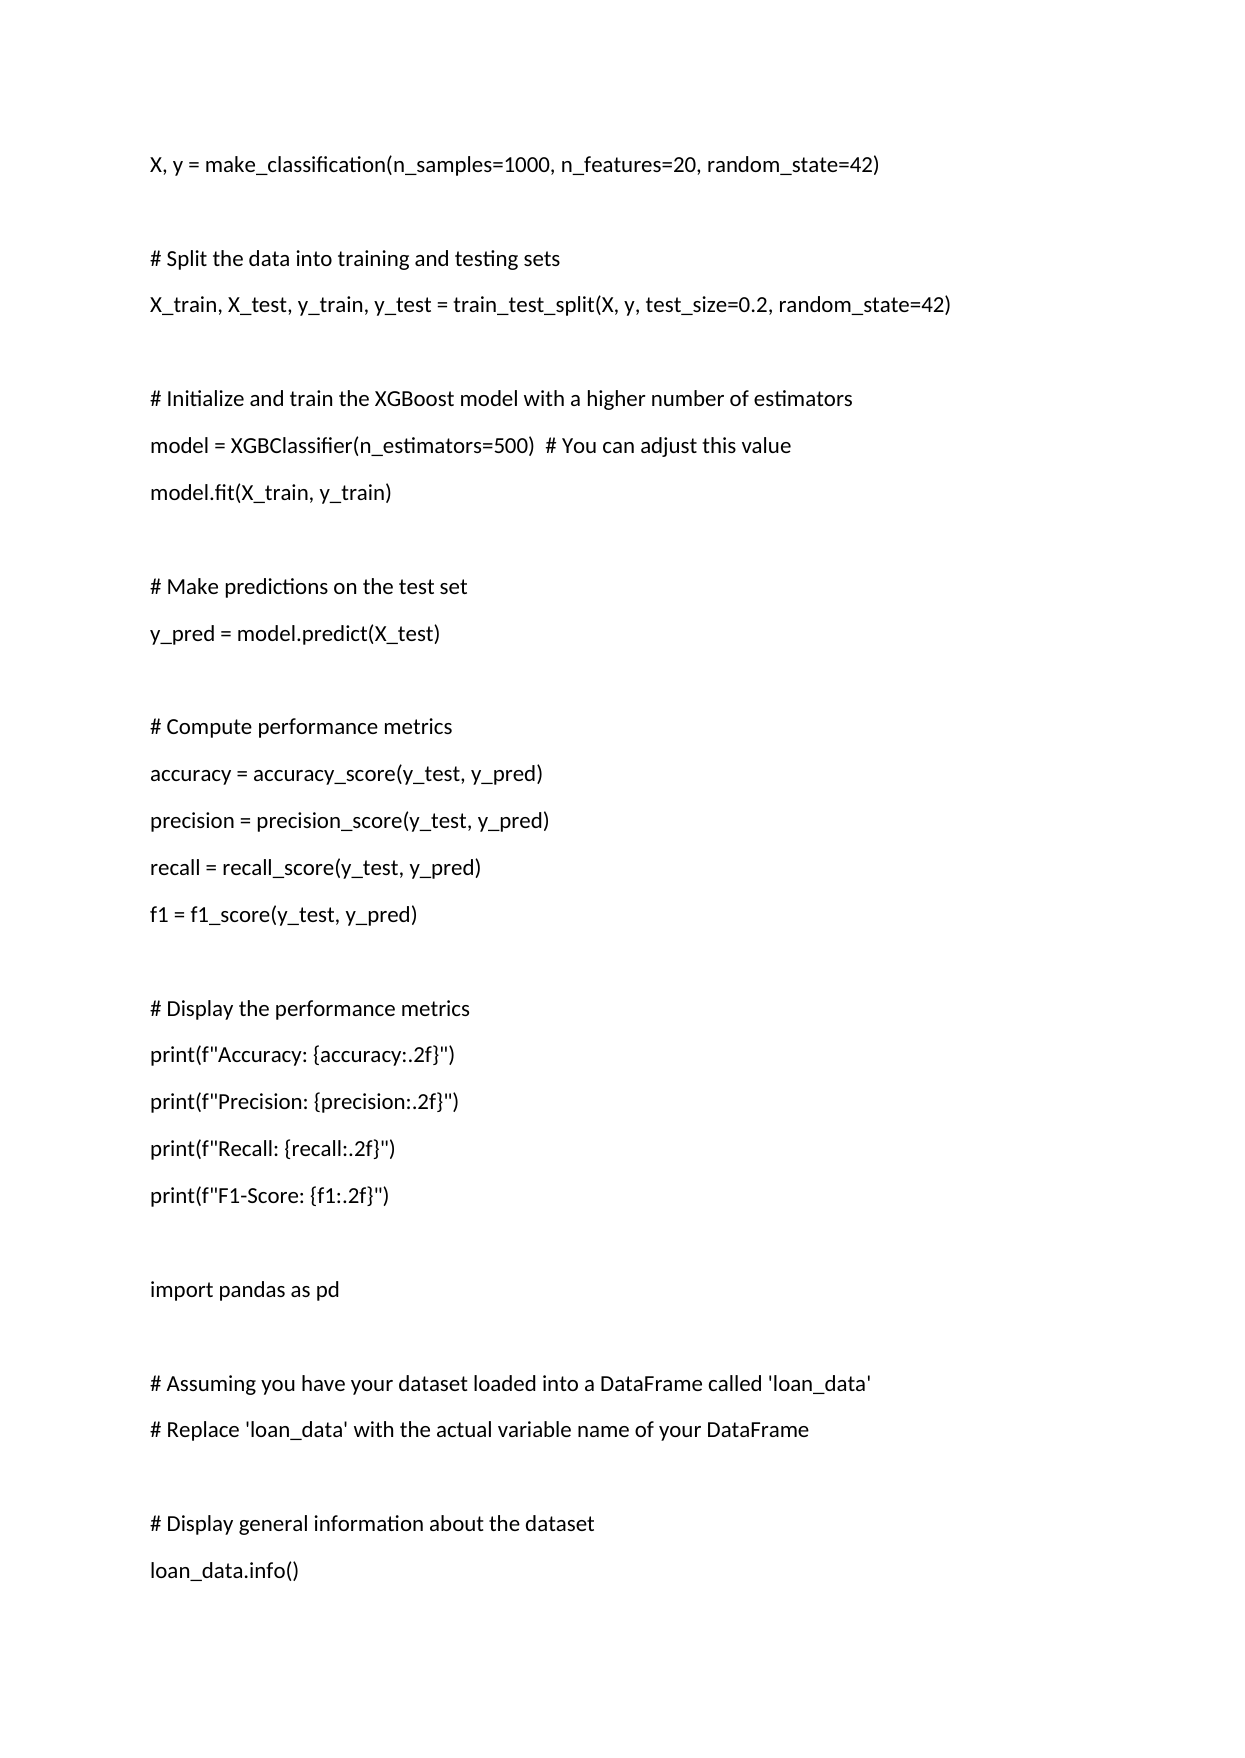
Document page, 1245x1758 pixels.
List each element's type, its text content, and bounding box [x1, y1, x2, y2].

text # Replace 'loan_data' with the actual variable name of your DataFrame [150, 1416, 1095, 1444]
text print(f"Accuracy: {accuracy:.2f}") [150, 1041, 1095, 1069]
text accuracy = accuracy_score(y_test, y_pred) [150, 759, 1095, 787]
text # Initialize and train the XGBoost model with a higher number of estimators [150, 384, 1095, 412]
text import pandas as pd [150, 1275, 1095, 1303]
text recall = recall_score(y_test, y_pred) [150, 853, 1095, 881]
text loan_data.info() [150, 1556, 1095, 1584]
text f1 = f1_score(y_test, y_pred) [150, 900, 1095, 928]
text # Split the data into training and testing sets [150, 244, 1095, 272]
text # Display general information about the dataset [150, 1509, 1095, 1537]
text X_train, X_test, y_train, y_test = train_test_split(X, y, test_size=0.2, random_state=42) [150, 291, 1095, 319]
text y_pred = model.predict(X_test) [150, 619, 1095, 647]
text # Assuming you have your dataset loaded into a DataFrame called 'loan_data' [150, 1369, 1095, 1397]
text # Display the performance metrics [150, 994, 1095, 1022]
text print(f"F1-Score: {f1:.2f}") [150, 1181, 1095, 1209]
text precision = precision_score(y_test, y_pred) [150, 806, 1095, 834]
text print(f"Recall: {recall:.2f}") [150, 1134, 1095, 1162]
text # Compute performance metrics [150, 712, 1095, 741]
text model = XGBClassifier(n_estimators=500) # You can adjust this value [150, 431, 1095, 459]
text X, y = make_classification(n_samples=1000, n_features=20, random_state=42) [150, 150, 1095, 178]
text model.fit(X_train, y_train) [150, 478, 1095, 506]
text print(f"Precision: {precision:.2f}") [150, 1087, 1095, 1116]
text # Make predictions on the test set [150, 572, 1095, 600]
